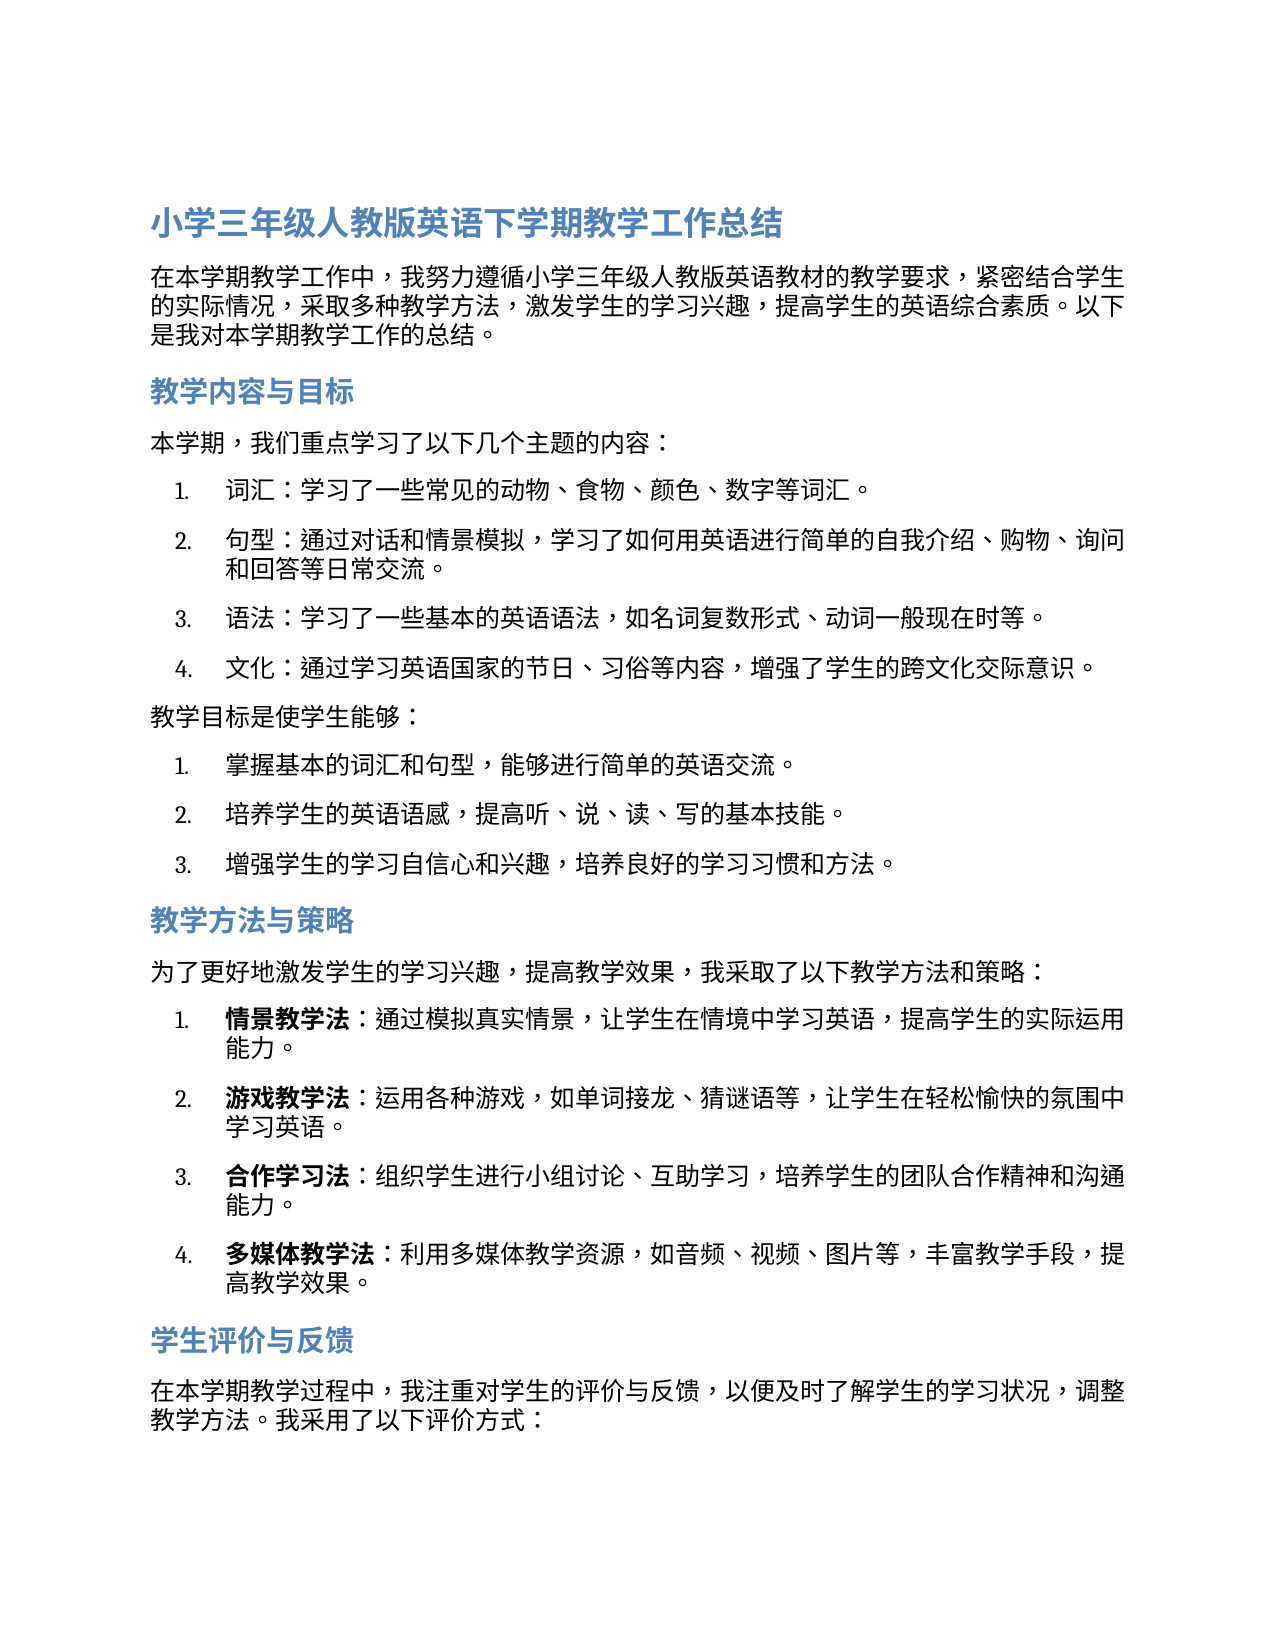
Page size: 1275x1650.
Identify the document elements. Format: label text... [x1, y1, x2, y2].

list 词汇：学习了一些常见的动物、食物、颜色、数字等词汇。 [175, 477, 1125, 506]
list 情景教学法：通过模拟真实情景，让学生在情境中学习英语，提高学生的实际运用能力。 [175, 1006, 1125, 1064]
list 游戏教学法：运用各种游戏，如单词接龙、猜谜语等，让学生在轻松愉快的氛围中学习英语。 [175, 1085, 1125, 1142]
text 在本学期教学工作中，我努力遵循小学三年级人教版英语教材的教学要求，紧密结合学生的实际情况，采取多种教学方法，激发学生的学习兴趣，提高学生的英语综合素质。以下是我对本学期教学工作的总结。 [150, 264, 1125, 350]
list 合作学习法：组织学生进行小组讨论、互助学习，培养学生的团队合作精神和沟通能力。 [175, 1163, 1125, 1221]
list 句型：通过对话和情景模拟，学习了如何用英语进行简单的自我介绍、购物、询问和回答等日常交流。 [175, 527, 1125, 584]
subtitle 教学方法与策略 [150, 901, 1125, 940]
text 本学期，我们重点学习了以下几个主题的内容： [150, 430, 1125, 458]
subtitle 学生评价与反馈 [150, 1320, 1125, 1359]
list 多媒体教学法：利用多媒体教学资源，如音频、视频、图片等，丰富教学手段，提高教学效果。 [175, 1241, 1125, 1299]
subtitle 小学三年级人教版英语下学期教学工作总结 [150, 200, 1125, 245]
subtitle 教学内容与目标 [150, 371, 1125, 411]
text 为了更好地激发学生的学习兴趣，提高教学效果，我采取了以下教学方法和策略： [150, 959, 1125, 988]
text 在本学期教学过程中，我注重对学生的评价与反馈，以便及时了解学生的学习状况，调整教学方法。我采用了以下评价方式： [150, 1378, 1125, 1436]
list 掌握基本的词汇和句型，能够进行简单的英语交流。 [175, 752, 1125, 781]
list 语法：学习了一些基本的英语语法，如名词复数形式、动词一般现在时等。 [175, 605, 1125, 634]
list 培养学生的英语语感，提高听、说、读、写的基本技能。 [175, 801, 1125, 830]
list 增强学生的学习自信心和兴趣，培养良好的学习习惯和方法。 [175, 851, 1125, 880]
list 文化：通过学习英语国家的节日、习俗等内容，增强了学生的跨文化交际意识。 [175, 655, 1125, 683]
text 教学目标是使学生能够： [150, 704, 1125, 733]
